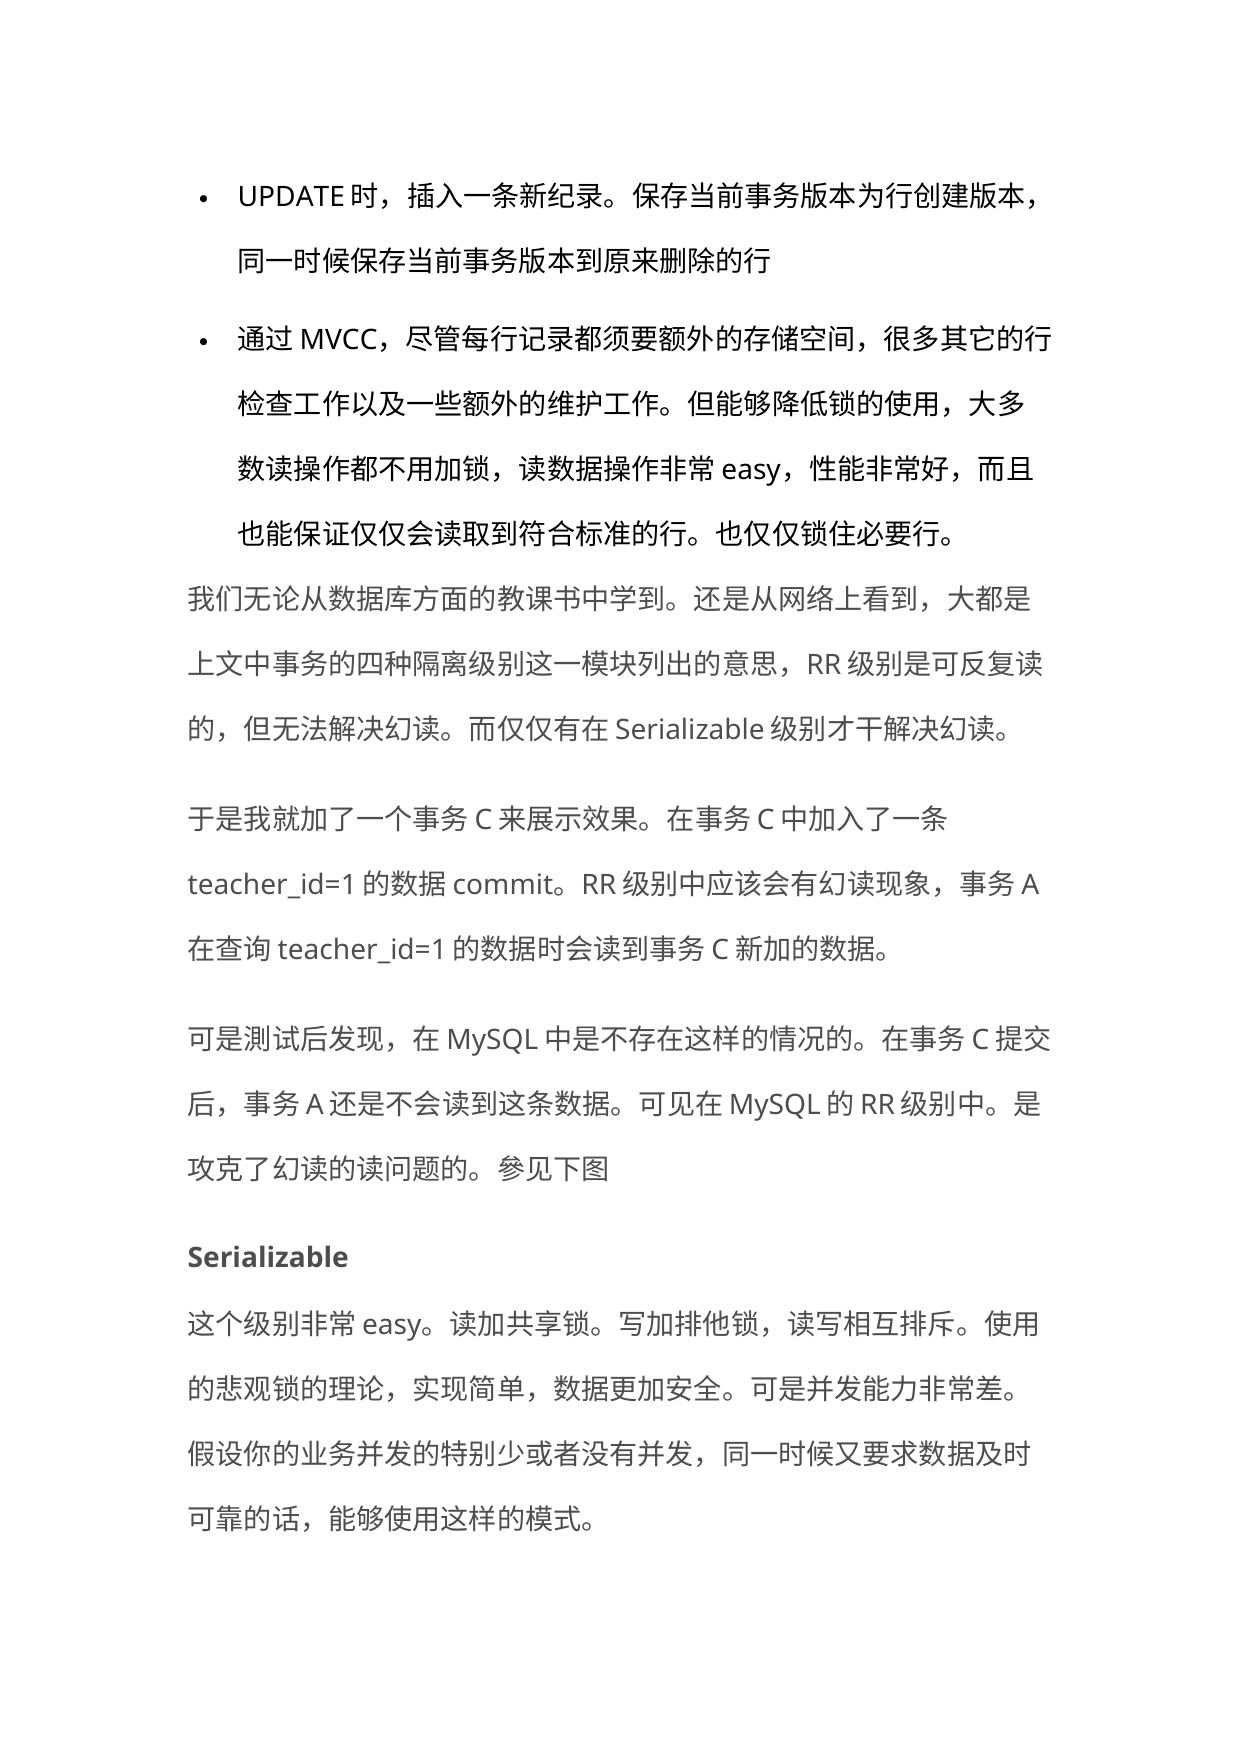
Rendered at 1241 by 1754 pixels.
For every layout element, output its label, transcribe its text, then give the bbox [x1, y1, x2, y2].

text Serializable 这个级别非常easy。读加共享锁。写加排他锁，读写相互排斥。使用的悲观锁的理论，实现简单，数据更加安全。可是并发能力非常差。假设你的业务并发的特别少或者没有并发，同一时候又要求数据及时可靠的话，能够使用这样的模式。 [187, 1224, 1053, 1549]
list 通过MVCC，尽管每行记录都须要额外的存储空间，很多其它的行检查工作以及一些额外的维护工作。但能够降低锁的使用，大多数读操作都不用加锁，读数据操作非常easy，性能非常好，而且也能保证仅仅会读取到符合标准的行。也仅仅锁住必要行。 [200, 304, 1053, 564]
list UPDATE时，插入一条新纪录。保存当前事务版本为行创建版本，同一时候保存当前事务版本到原来删除的行 [200, 162, 1053, 292]
text 可是測试后发现，在MySQL中是不存在这样的情况的。在事务C提交后，事务A还是不会读到这条数据。可见在MySQL的RR级别中。是攻克了幻读的读问题的。參见下图 [187, 1004, 1053, 1199]
text 于是我就加了一个事务C来展示效果。在事务C中加入了一条teacher_id=1的数据commit。RR级别中应该会有幻读现象，事务A在查询teacher_id=1的数据时会读到事务C新加的数据。 [187, 784, 1053, 979]
text 我们无论从数据库方面的教课书中学到。还是从网络上看到，大都是上文中事务的四种隔离级别这一模块列出的意思，RR级别是可反复读的，但无法解决幻读。而仅仅有在Serializable级别才干解决幻读。 [187, 564, 1053, 759]
